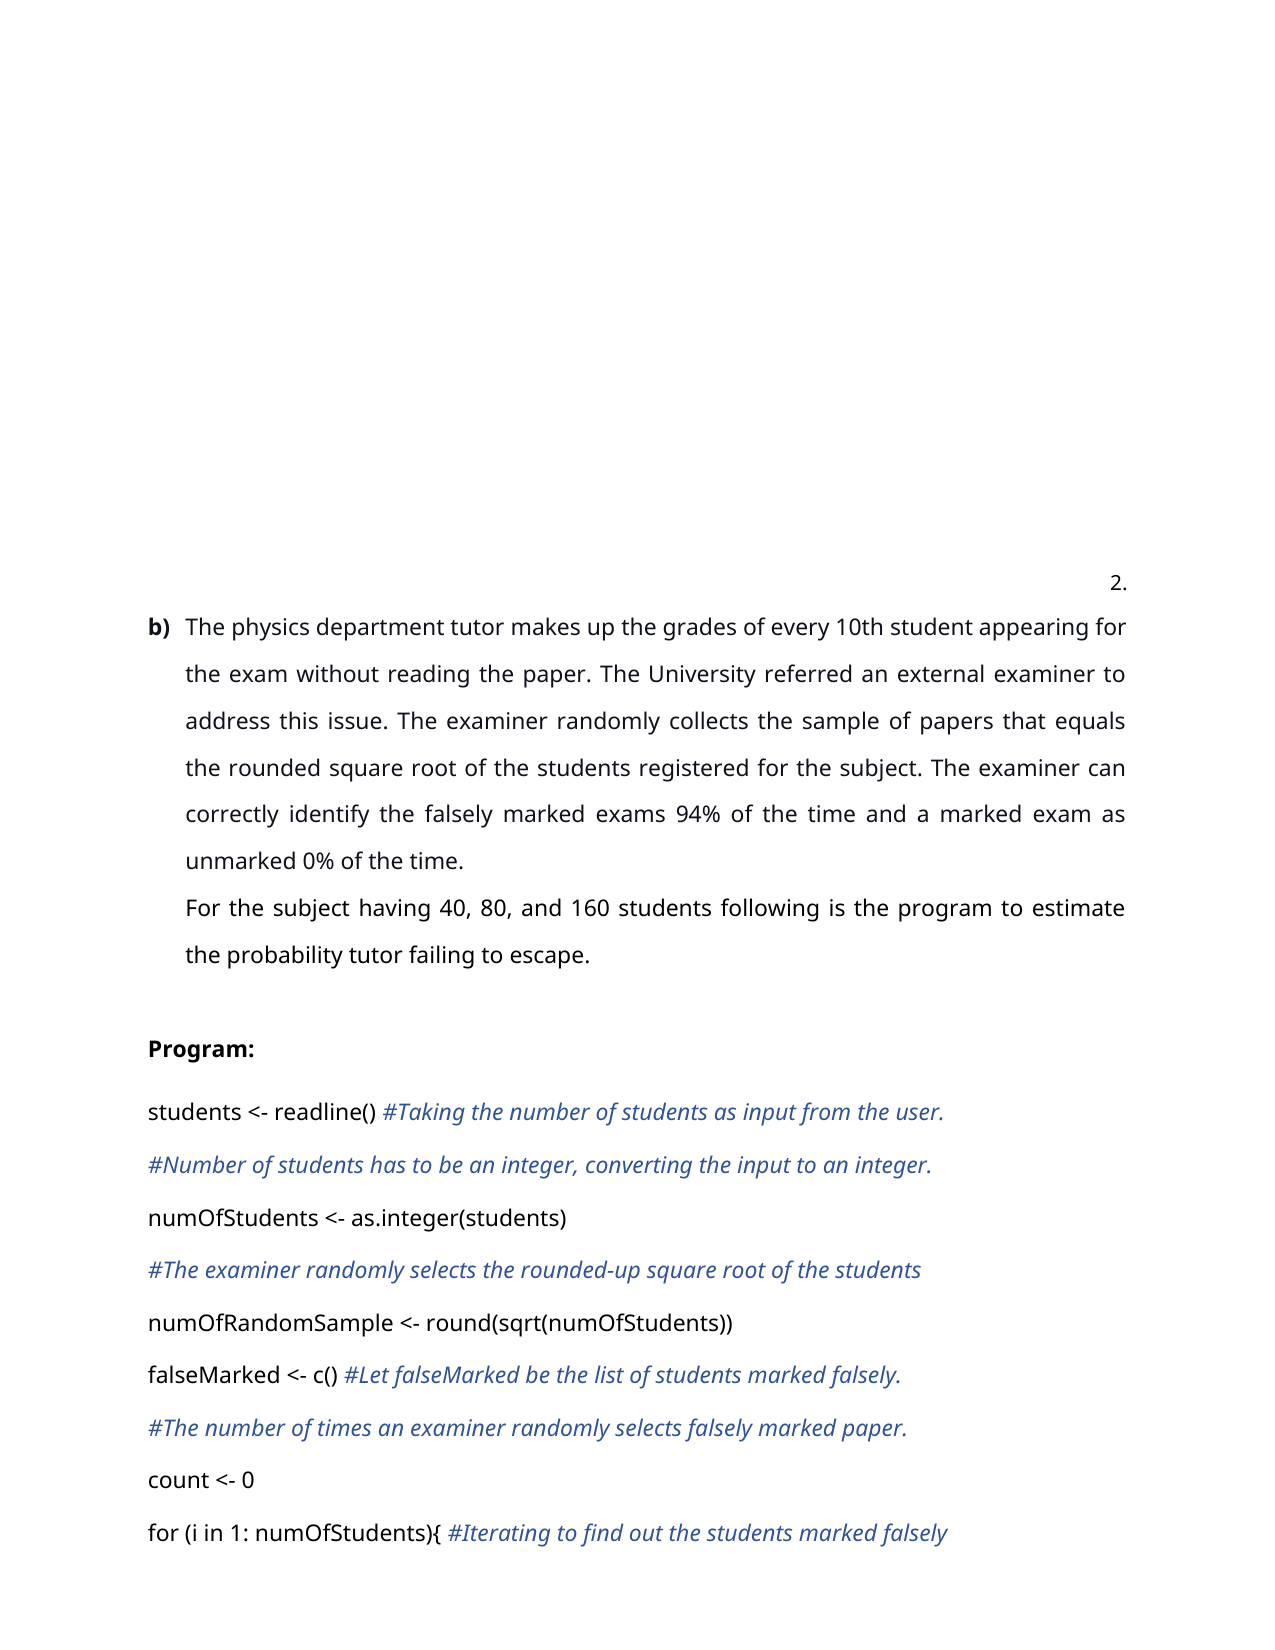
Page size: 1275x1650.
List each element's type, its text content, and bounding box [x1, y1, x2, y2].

text numOfStudents <- as.integer(students) [148, 1201, 1127, 1233]
list For the subject having 40, 80, and 160 students following is the program to estimate the probability tutor failing to escape. [185, 892, 1127, 970]
text #Number of students has to be an integer, converting the input to an integer. [148, 1149, 1127, 1180]
text Program: [148, 1033, 1127, 1064]
text for (i in 1: numOfStudents){ #Iterating to find out the students marked falsely [148, 1517, 1127, 1548]
text students <- readline() #Taking the number of students as input from the user. [148, 1096, 1127, 1127]
text #The number of times an examiner randomly selects falsely marked paper. [148, 1412, 1127, 1443]
list The physics department tutor makes up the grades of every 10th student appearing for the exam without reading the paper. The University referred an external examiner to address this issue. The examiner randomly collects the sample of papers that equals the rounded square root of the students registered for the subject. The examiner can correctly identify the falsely marked exams 94% of the time and a marked exam as unmarked 0% of the time. [148, 611, 1127, 876]
text falseMarked <- c() #Let falseMarked be the list of students marked falsely. [148, 1359, 1127, 1391]
text count <- 0 [148, 1464, 1127, 1496]
list 2. [223, 568, 1127, 597]
text #The examiner randomly selects the rounded-up square root of the students [148, 1254, 1127, 1285]
text numOfRandomSample <- round(sqrt(numOfStudents)) [148, 1307, 1127, 1338]
